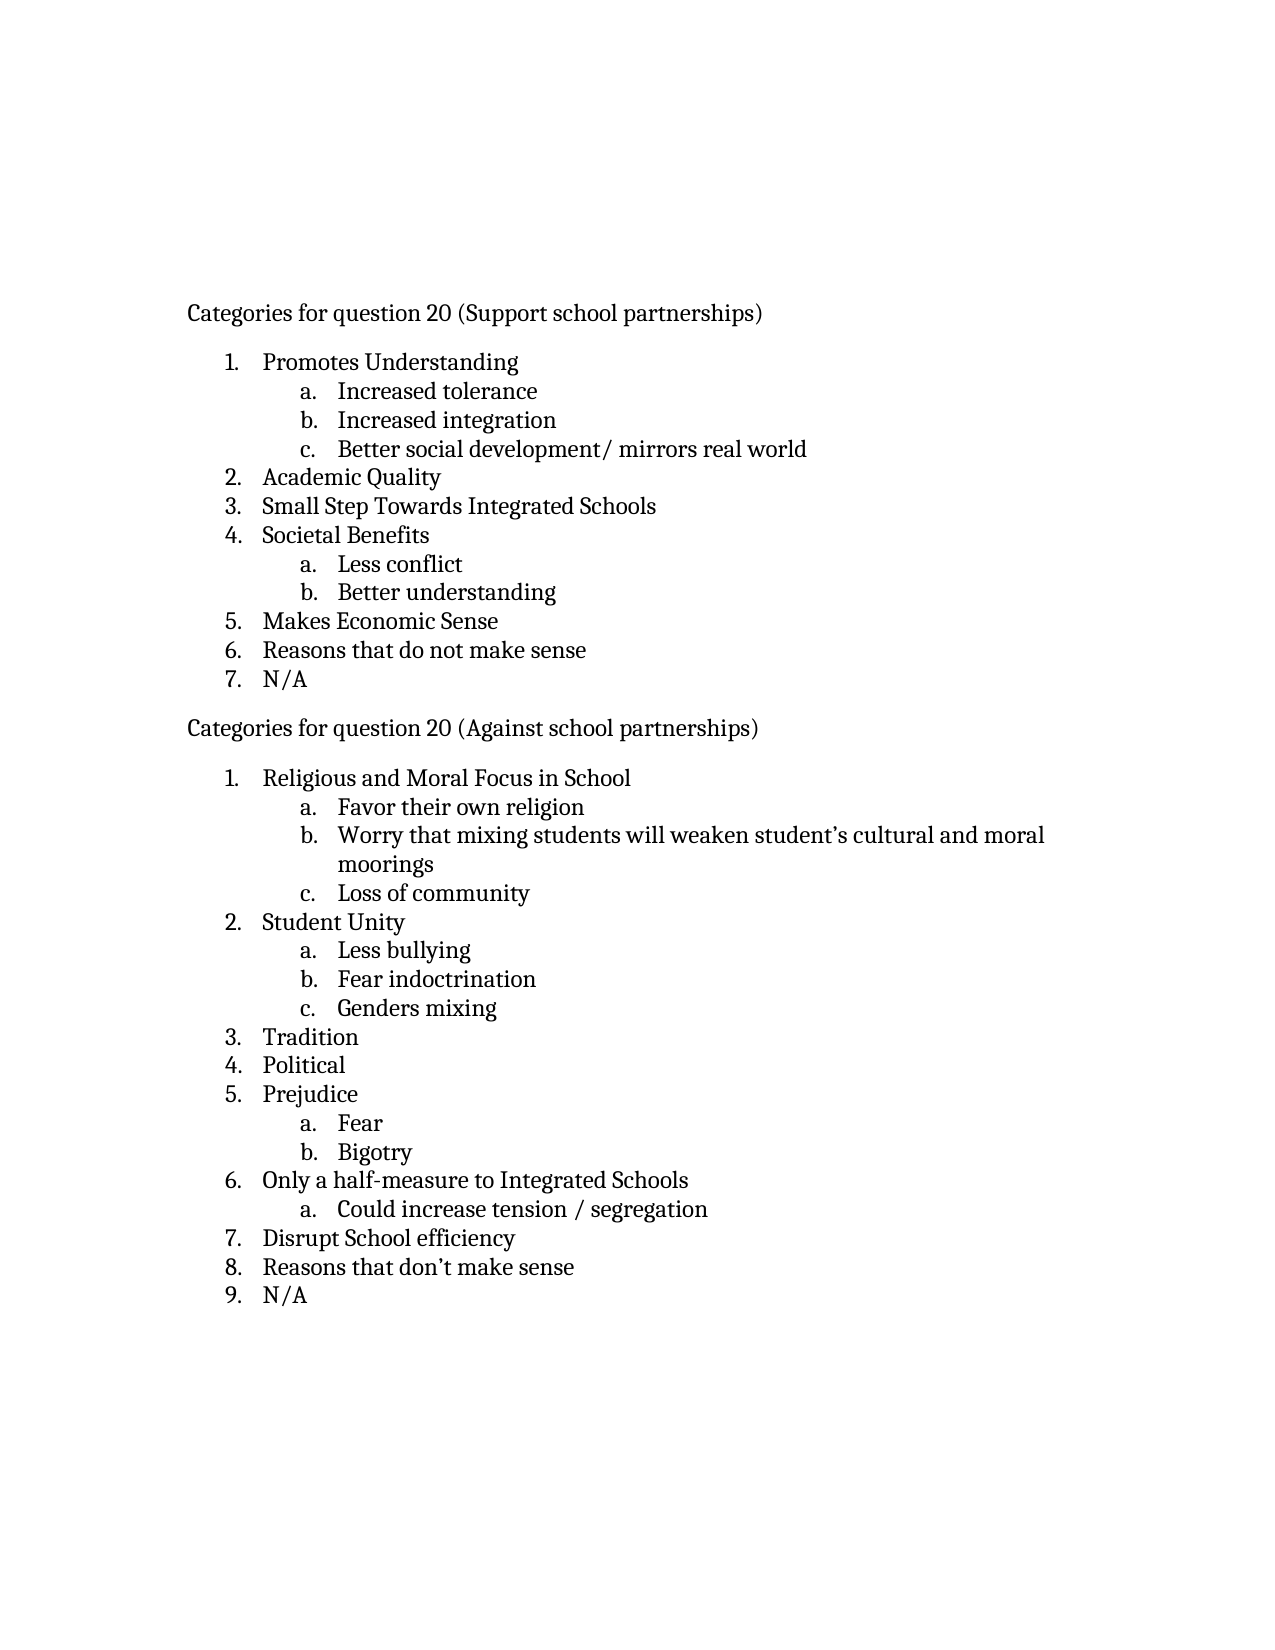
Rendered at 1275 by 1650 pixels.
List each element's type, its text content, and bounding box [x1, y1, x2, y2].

list Bigotry [300, 1137, 1087, 1166]
list Academic Quality [225, 463, 1087, 492]
list Increased tolerance [300, 377, 1087, 406]
list Religious and Moral Focus in School [225, 764, 1087, 792]
list Fear indoctrination [300, 965, 1087, 994]
list Makes Economic Sense [225, 607, 1087, 636]
list Less bullying [300, 936, 1087, 965]
list Genders mixing [300, 994, 1087, 1022]
list Promotes Understanding [225, 348, 1087, 377]
list Better social development/ mirrors real world [300, 434, 1087, 463]
list Loss of community [300, 879, 1087, 907]
list Increased integration [300, 406, 1087, 434]
text Categories for question 20 (Against school partnerships) [187, 714, 1087, 743]
list Small Step Towards Integrated Schools [225, 492, 1087, 521]
list Only a half-measure to Integrated Schools [225, 1166, 1087, 1195]
list N/A [225, 1281, 1087, 1310]
list Could increase tension / segregation [300, 1195, 1087, 1224]
list Better understanding [300, 578, 1087, 607]
list Worry that mixing students will weaken student’s cultural and moral moorings [300, 821, 1087, 879]
list Reasons that don’t make sense [225, 1252, 1087, 1281]
list Prejudice [225, 1080, 1087, 1109]
text Categories for question 20 (Support school partnerships) [187, 299, 1087, 327]
list N/A [225, 664, 1087, 693]
list Less conflict [300, 549, 1087, 578]
list Tradition [225, 1022, 1087, 1051]
list Societal Benefits [225, 521, 1087, 549]
list Reasons that do not make sense [225, 636, 1087, 664]
list Fear [300, 1109, 1087, 1137]
list Disrupt School efficiency [225, 1224, 1087, 1252]
list Political [225, 1051, 1087, 1080]
list Favor their own religion [300, 792, 1087, 821]
list Student Unity [225, 907, 1087, 936]
